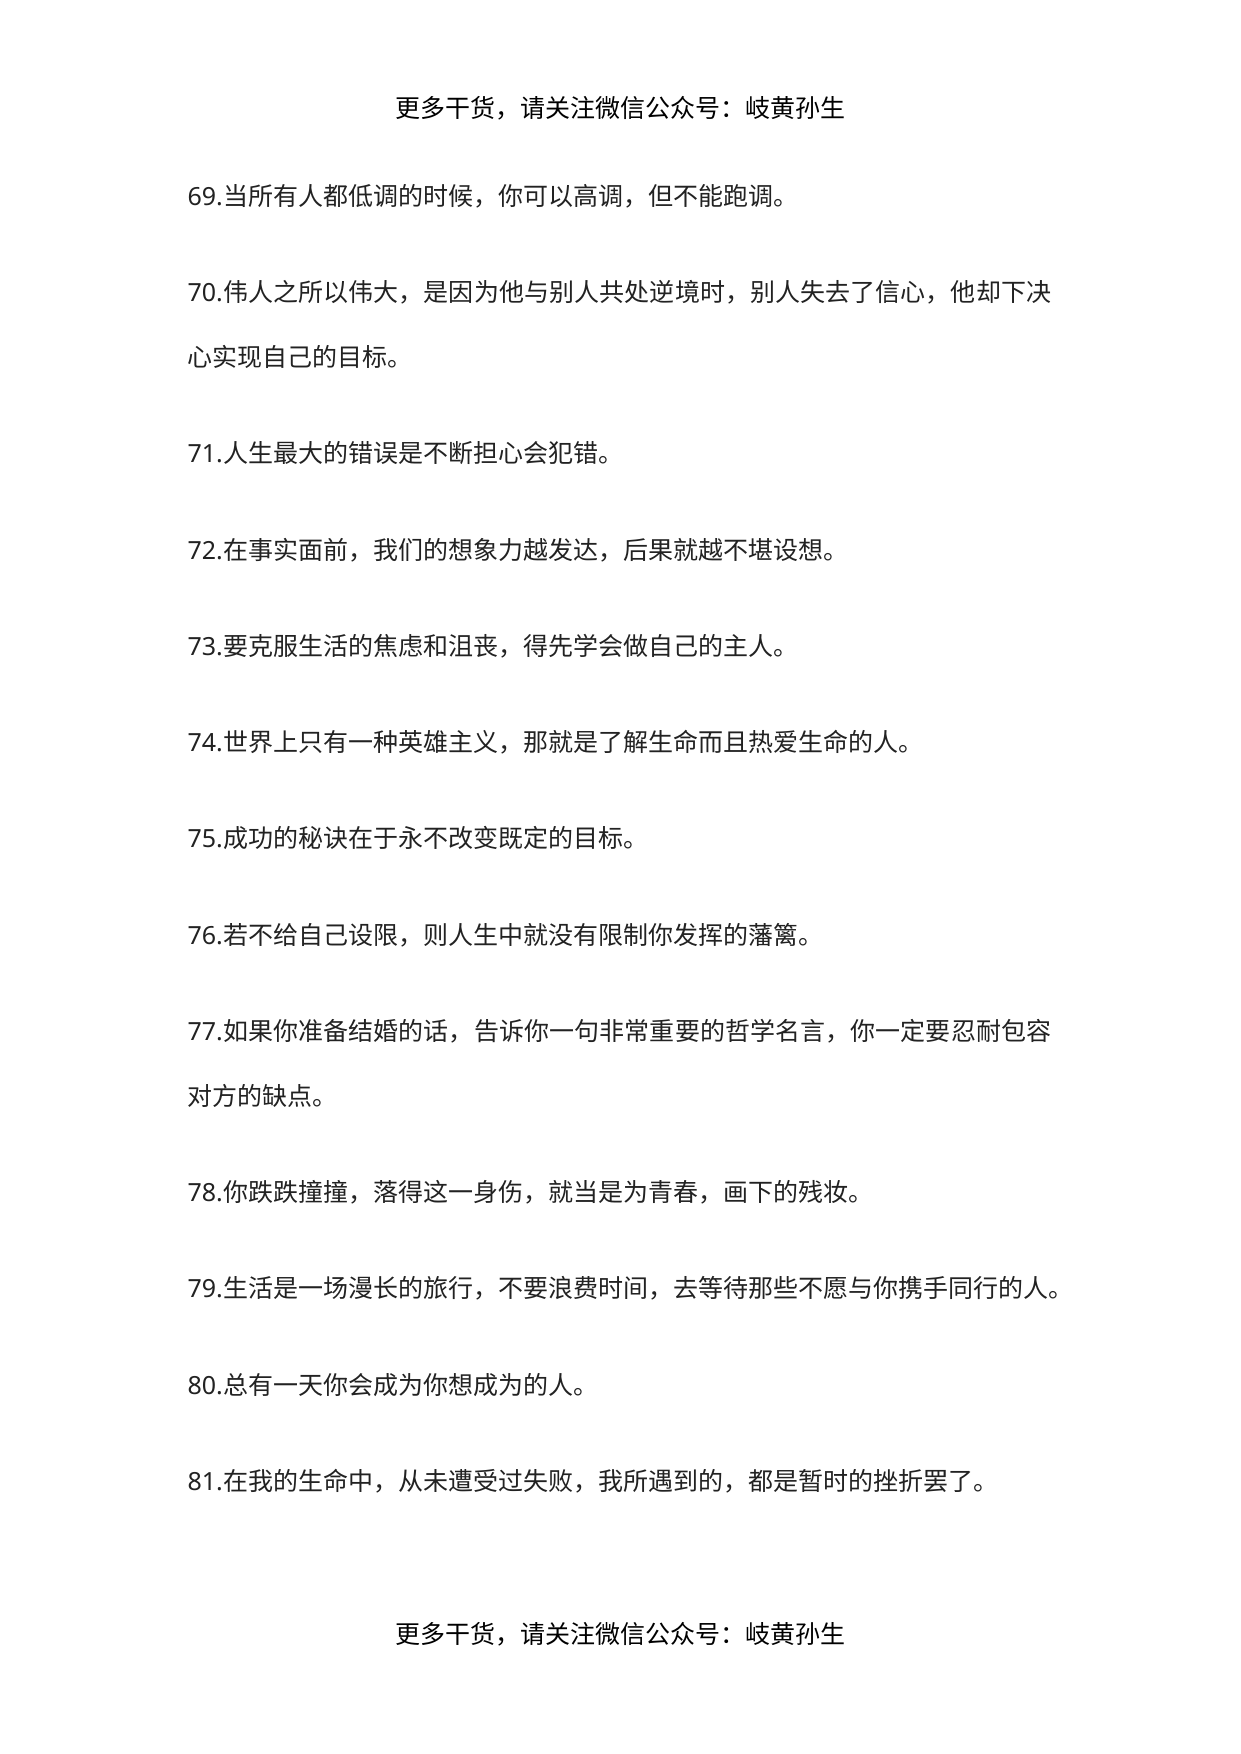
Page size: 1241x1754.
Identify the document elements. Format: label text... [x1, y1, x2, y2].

text 76.若不给自己设限，则人生中就没有限制你发挥的藩篱。 [187, 901, 1053, 966]
text 69.当所有人都低调的时候，你可以高调，但不能跑调。 [187, 162, 1053, 227]
text 74.世界上只有一种英雄主义，那就是了解生命而且热爱生命的人。 [187, 708, 1053, 773]
text 79.生活是一场漫长的旅行，不要浪费时间，去等待那些不愿与你携手同行的人。 [187, 1254, 1053, 1319]
text 72.在事实面前，我们的想象力越发达，后果就越不堪设想。 [187, 516, 1053, 581]
text 78.你跌跌撞撞，落得这一身伤，就当是为青春，画下的残妆。 [187, 1158, 1053, 1223]
text 70.伟人之所以伟大，是因为他与别人共处逆境时，别人失去了信心，他却下决心实现自己的目标。 [187, 258, 1053, 388]
text 75.成功的秘诀在于永不改变既定的目标。 [187, 804, 1053, 869]
text 80.总有一天你会成为你想成为的人。 [187, 1351, 1053, 1416]
text 77.如果你准备结婚的话，告诉你一句非常重要的哲学名言，你一定要忍耐包容对方的缺点。 [187, 997, 1053, 1127]
text 71.人生最大的错误是不断担心会犯错。 [187, 419, 1053, 484]
text 81.在我的生命中，从未遭受过失败，我所遇到的，都是暂时的挫折罢了。 [187, 1447, 1053, 1512]
text 73.要克服生活的焦虑和沮丧，得先学会做自己的主人。 [187, 612, 1053, 677]
